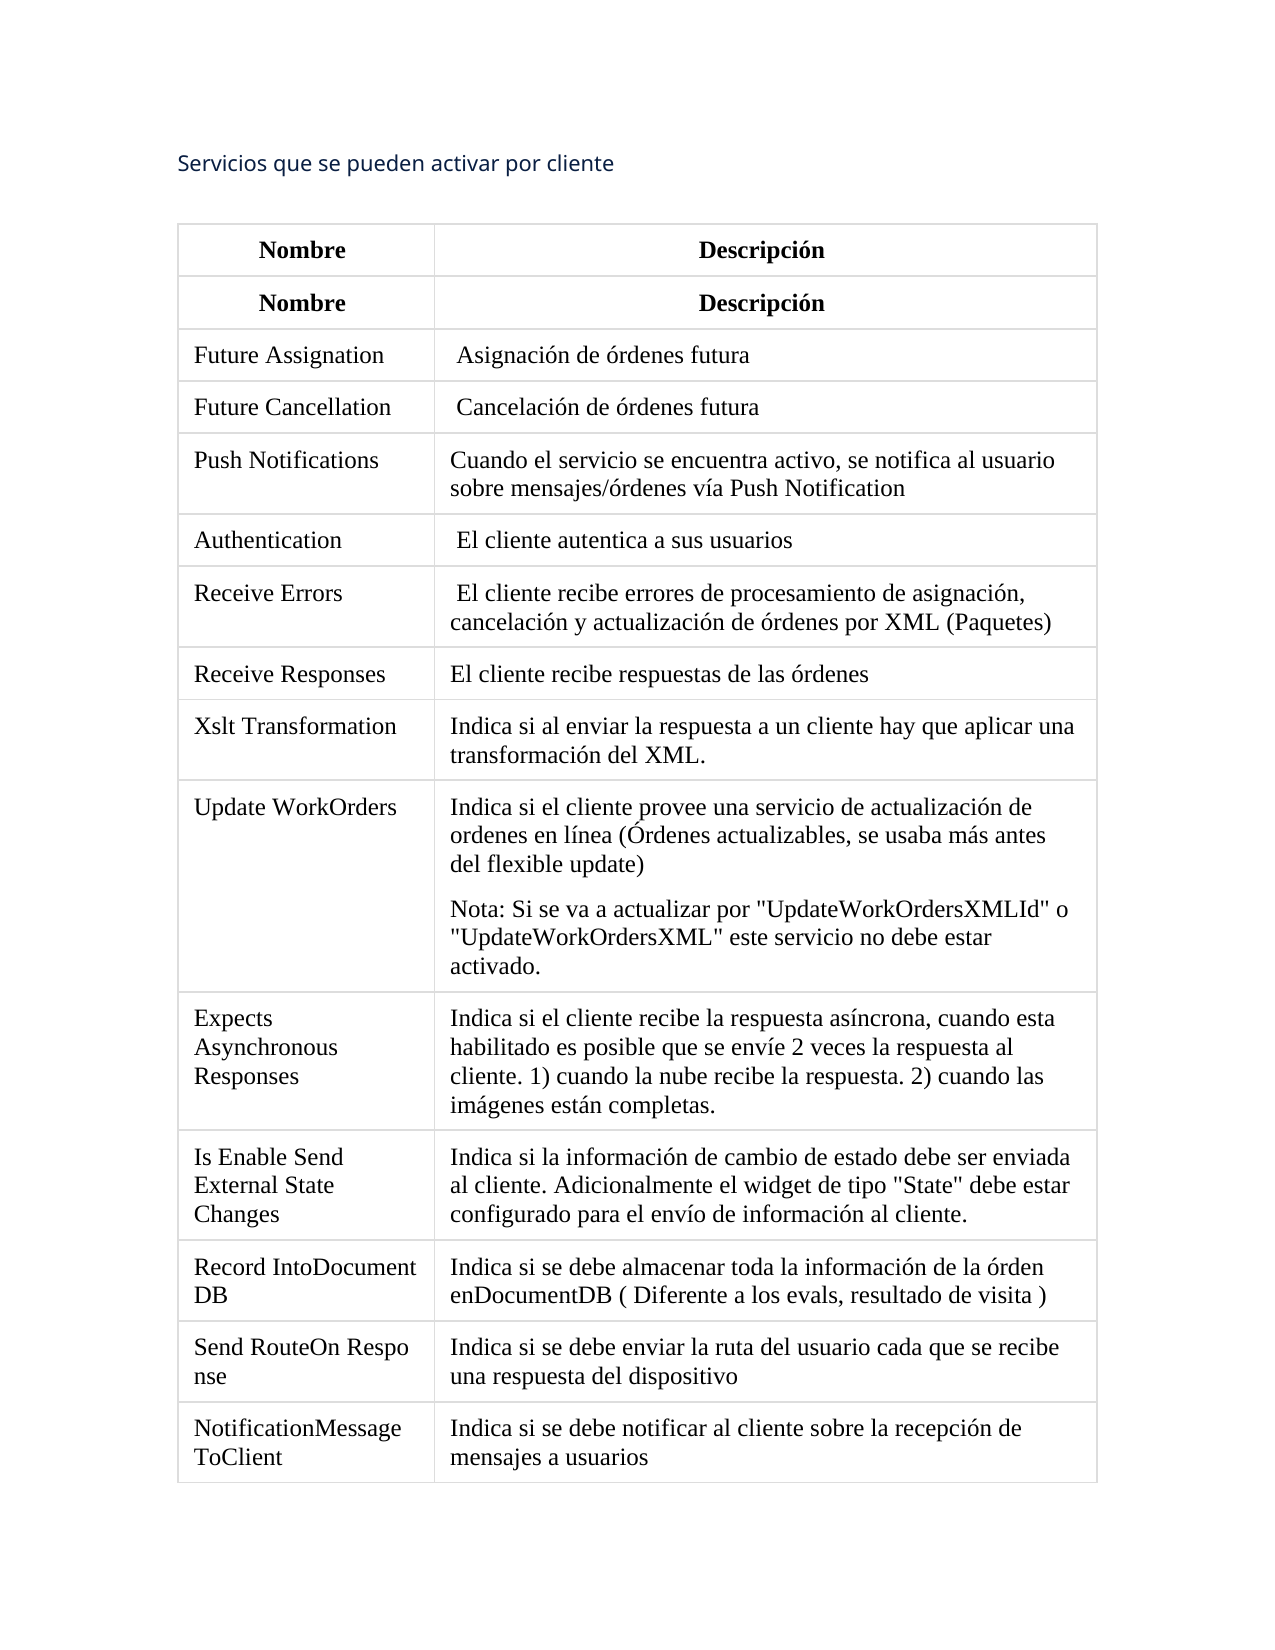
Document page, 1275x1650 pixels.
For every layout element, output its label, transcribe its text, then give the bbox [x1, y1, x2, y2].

table_cell El cliente recibe respuestas de las órdenes [435, 648, 1096, 698]
table_cell Indica si al enviar la respuesta a un cliente hay que aplicar una transformación del XML. [435, 700, 1096, 779]
table_cell Descripción [435, 277, 1096, 328]
table_cell Cancelación de órdenes futura [435, 382, 1096, 432]
table_cell Asignación de órdenes futura [435, 330, 1096, 380]
table_cell Future Assignation [179, 330, 434, 380]
table_cell Xslt Transformation [179, 700, 434, 779]
table_cell Update WorkOrders [179, 781, 434, 991]
table_header Nombre [179, 225, 434, 275]
table_cell Nombre [179, 277, 434, 328]
table_cell Cuando el servicio se encuentra activo, se notifica al usuario sobre mensajes/órdenes vía Push Notification [435, 434, 1096, 513]
table_cell Future Cancellation [179, 382, 434, 432]
table_cell Indica si el cliente provee una servicio de actualización de ordenes en línea (Órdenes actualizables, se usaba más antes del flexible update) Nota: Si se va a actualizar por "UpdateWorkOrdersXMLId" o "UpdateWorkOrdersXML" este servicio no debe estar activado. [435, 781, 1096, 991]
table_cell Record IntoDocumentDB [179, 1241, 434, 1320]
table_cell Indica si el cliente recibe la respuesta asíncrona, cuando esta habilitado es posible que se envíe 2 veces la respuesta al cliente. 1) cuando la nube recibe la respuesta. 2) cuando las imágenes están completas. [435, 993, 1096, 1129]
table_cell Is Enable Send External State Changes [179, 1131, 434, 1239]
table_cell El cliente autentica a sus usuarios [435, 515, 1096, 565]
table_cell El cliente recibe errores de procesamiento de asignación, cancelación y actualización de órdenes por XML (Paquetes) [435, 567, 1096, 646]
table_cell Indica si la información de cambio de estado debe ser enviada al cliente. Adicionalmente el widget de tipo "State" debe estar configurado para el envío de información al cliente. [435, 1131, 1096, 1239]
table_cell Indica si se debe enviar la ruta del usuario cada que se recibe una respuesta del dispositivo [435, 1322, 1096, 1401]
table_cell NotificationMessage ToClient [179, 1403, 434, 1482]
table_cell Authentication [179, 515, 434, 565]
text Servicios que se pueden activar por cliente [177, 148, 1098, 177]
table_cell Push Notifications [179, 434, 434, 513]
table_cell Indica si se debe notificar al cliente sobre la recepción de mensajes a usuarios [435, 1403, 1096, 1482]
table_cell Indica si se debe almacenar toda la información de la órden enDocumentDB ( Diferente a los evals, resultado de visita ) [435, 1241, 1096, 1320]
table_cell Send RouteOn Response [179, 1322, 434, 1401]
table_cell Receive Errors [179, 567, 434, 646]
table_cell Expects Asynchronous Responses [179, 993, 434, 1129]
table_cell Receive Responses [179, 648, 434, 698]
table_header Descripción [435, 225, 1096, 275]
